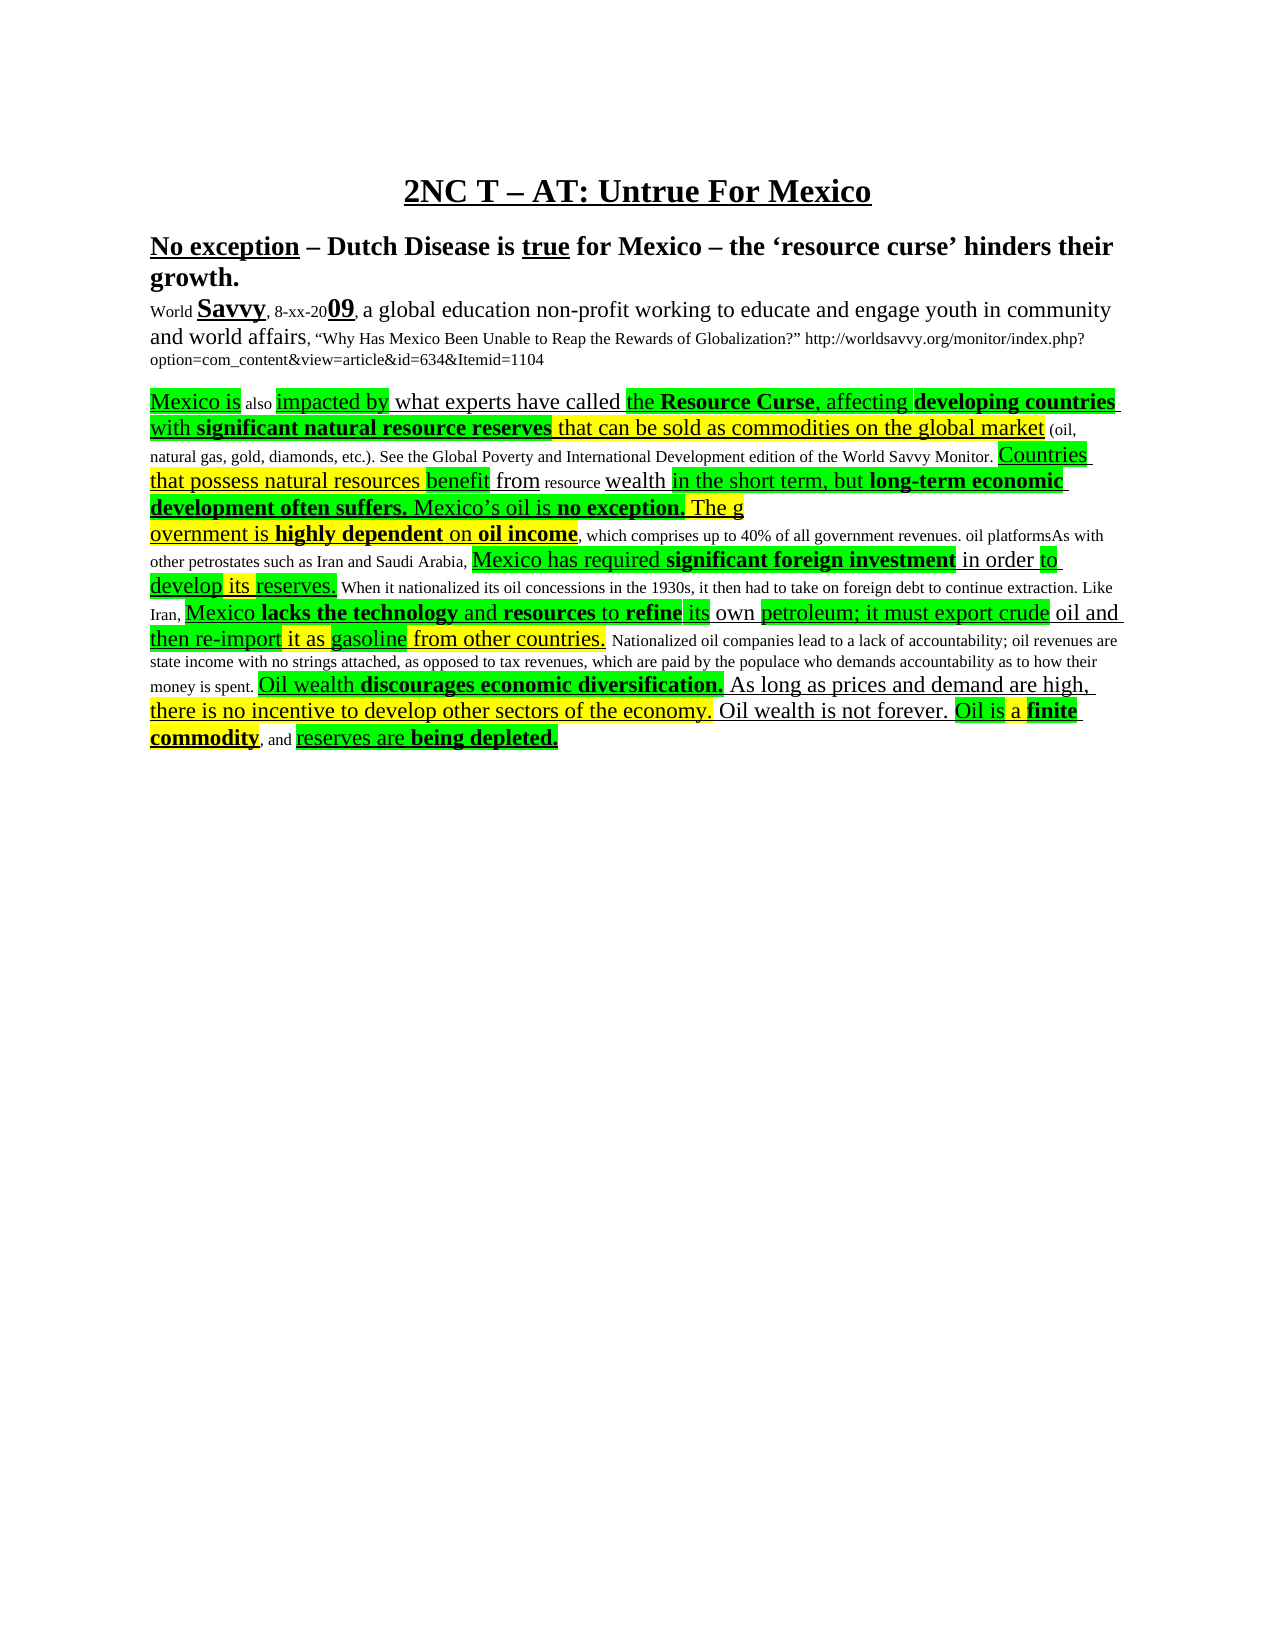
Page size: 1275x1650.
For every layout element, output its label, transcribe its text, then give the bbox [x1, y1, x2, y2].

text overnment is highly dependent on oil income, which comprises up to 40% of all government revenues. oil platformsAs with other petrostates such as Iran and Saudi Arabia, Mexico has required significant foreign investment in order to develop its reserves. When it nationalized its oil concessions in the 1930s, it then had to take on foreign debt to continue extraction. Like Iran, Mexico lacks the technology and resources to refine its own petroleum; it must export crude oil and then re-import it as gasoline from other countries. Nationalized oil companies lead to a lack of accountability; oil revenues are state income with no strings attached, as opposed to tax revenues, which are paid by the populace who demands accountability as to how their money is spent. Oil wealth discourages economic diversification. As long as prices and demand are high, there is no incentive to develop other sectors of the economy. Oil wealth is not forever. Oil is a finite commodity, and reserves are being depleted. [150, 520, 1125, 750]
subtitle No exception – Dutch Disease is true for Mexico – the ‘resource curse’ hinders their growth. [150, 230, 1125, 292]
subtitle 2NC T – AT: Untrue For Mexico [150, 171, 1125, 209]
text World Savvy, 8-xx-2009, a global education non-profit working to educate and engage youth in community and world affairs, “Why Has Mexico Been Unable to Reap the Rewards of Globalization?” http://worldsavvy.org/monitor/index.php?option=com_content&view=article&id=634&Itemid=1104 [150, 292, 1125, 369]
text Mexico is also impacted by what experts have called the Resource Curse, affecting developing countries with significant natural resource reserves that can be sold as commodities on the global market (oil, natural gas, gold, diamonds, etc.). See the Global Poverty and International Development edition of the World Savvy Monitor. Countries that possess natural resources benefit from resource wealth in the short term, but long-term economic development often suffers. Mexico’s oil is no exception. The g [150, 388, 1125, 520]
